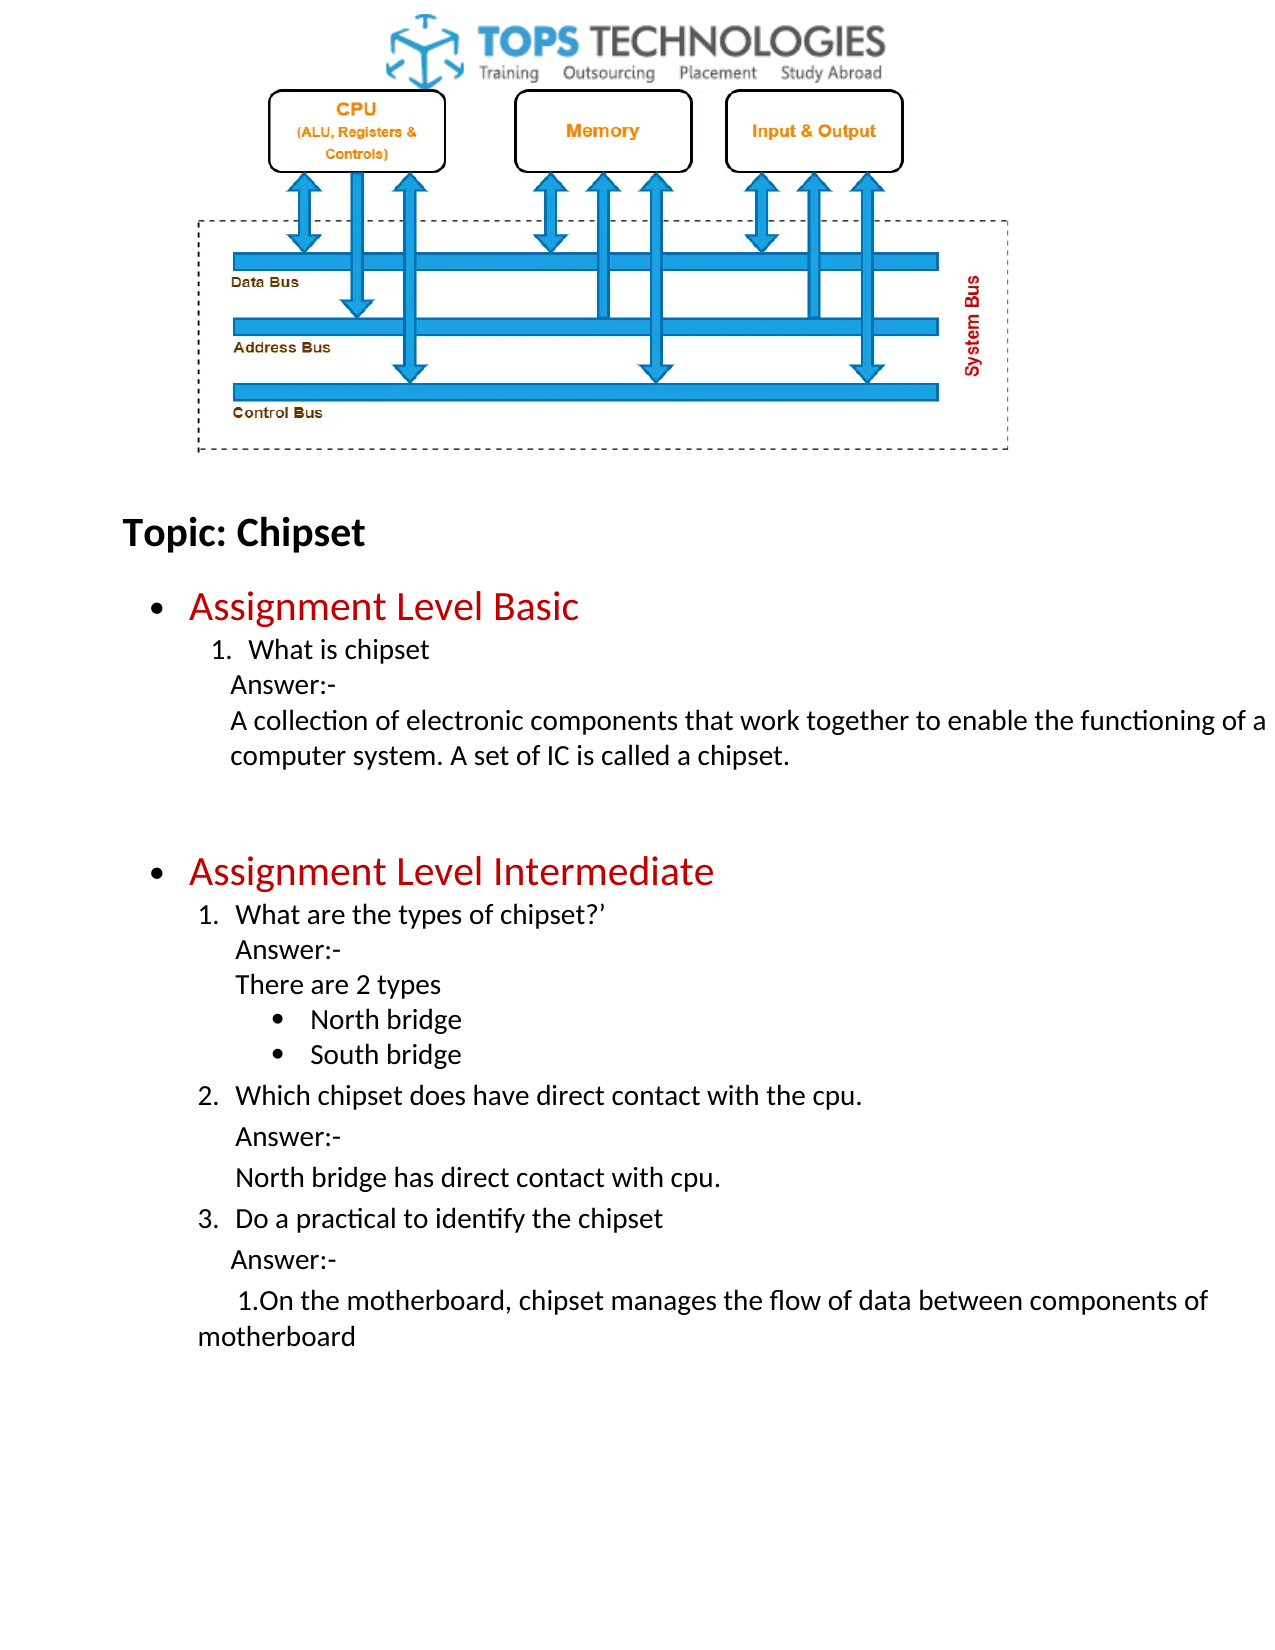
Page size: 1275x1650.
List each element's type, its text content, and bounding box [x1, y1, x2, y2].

text A collection of electronic components that work together to enable the functioning of a computer system. A set of IC is called a chipset. [230, 702, 1275, 772]
list Answer:- [235, 931, 1275, 967]
list North bridge [273, 1002, 1275, 1037]
text 1.On the motherboard, chipset manages the flow of data between components of motherboard [197, 1282, 1275, 1354]
list Answer:- [235, 1118, 1275, 1154]
picture [197, 14, 1009, 454]
list North bridge has direct contact with cpu. [235, 1159, 1275, 1195]
list What is chipset [210, 631, 1275, 666]
list Do a practical to identify the chipset [197, 1200, 1275, 1236]
text Answer:- [197, 1241, 1275, 1277]
subtitle Assignment Level Intermediate [151, 844, 1275, 896]
text Answer:- [230, 666, 1275, 702]
subtitle Assignment Level Basic [151, 578, 1275, 631]
list What are the types of chipset?’ [197, 896, 1275, 931]
subtitle Topic: Chipset [122, 506, 1275, 557]
list There are 2 types [235, 967, 1275, 1002]
list Which chipset does have direct contact with the cpu. [197, 1077, 1275, 1113]
list South bridge [273, 1037, 1275, 1072]
